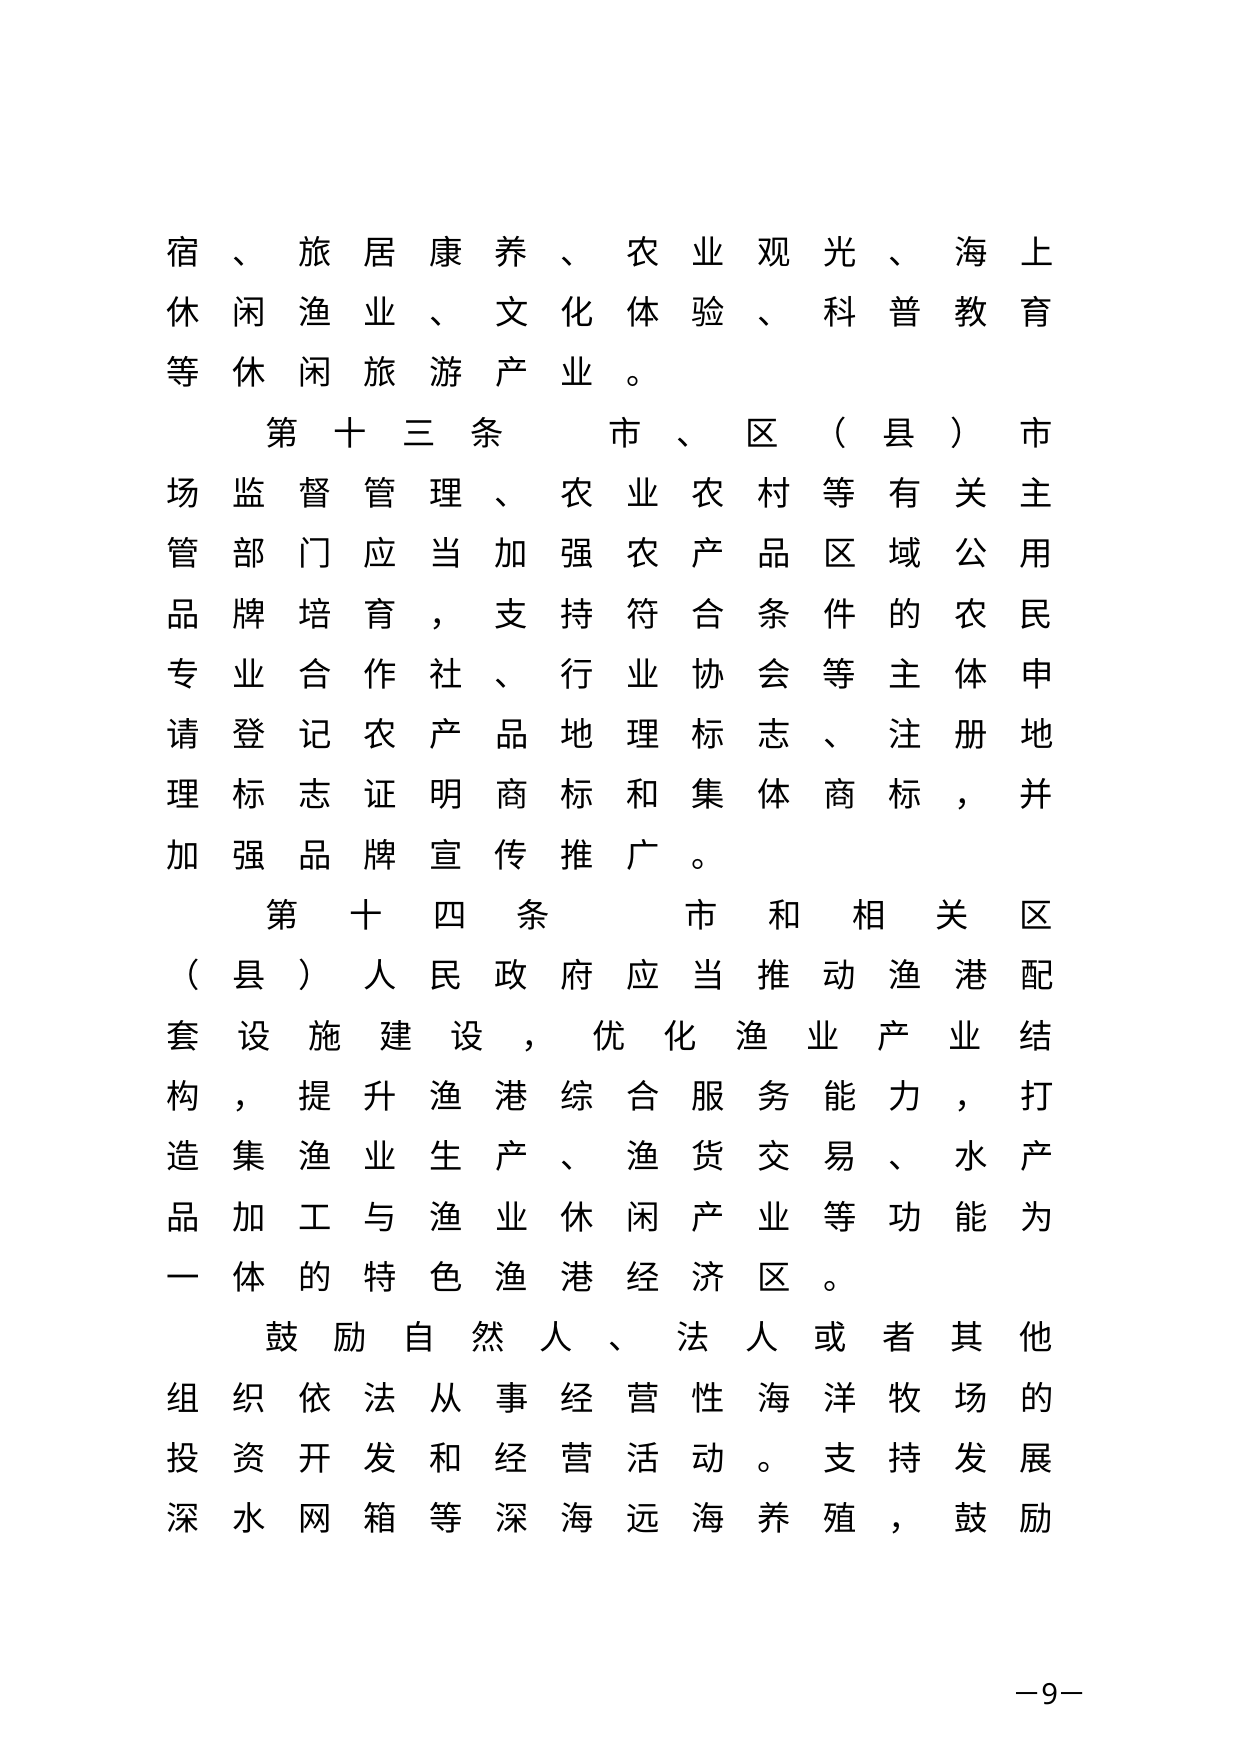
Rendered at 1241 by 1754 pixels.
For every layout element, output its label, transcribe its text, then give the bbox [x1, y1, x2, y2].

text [167, 1305, 1085, 1546]
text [167, 219, 1085, 400]
text 第十三条 市、区（县）市场监督管理、农业农村等有关主管部门应当加强农产品区域公用品牌培育，支持符合条件的农民专业合作社、行业协会等主体申请登记农产品地理标志、注册地理标志证明商标和集体商标，并加强品牌宣传推广。 [167, 400, 1085, 883]
text 第十四条 市和相关区（县）人民政府应当推动渔港配套设施建设，优化渔业产业结构，提升渔港综合服务能力，打造集渔业生产、渔货交易、水产品加工与渔业休闲产业等功能为一体的特色渔港经济区。 [167, 883, 1085, 1305]
